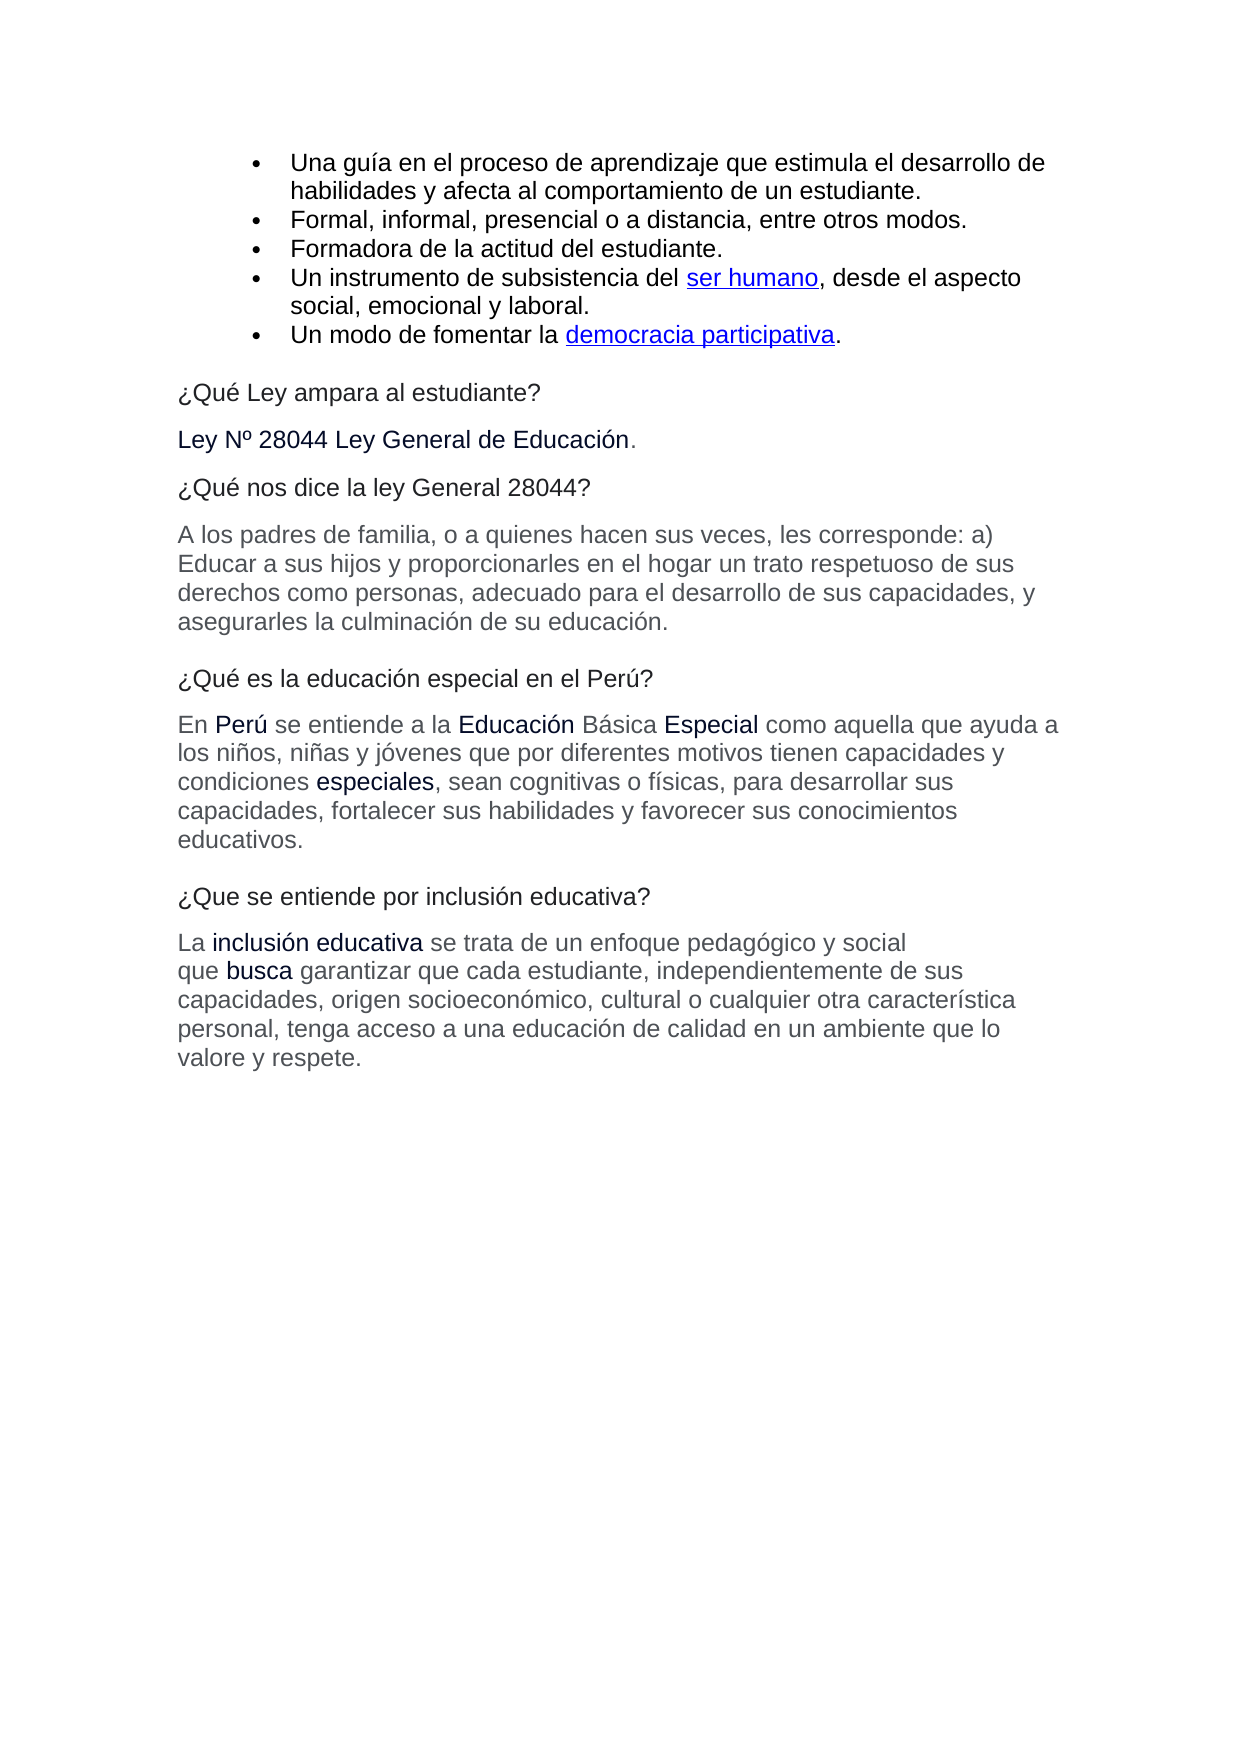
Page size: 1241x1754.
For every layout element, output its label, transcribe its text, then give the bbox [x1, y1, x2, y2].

text ¿Qué Ley ampara al estudiante? [177, 378, 1063, 407]
text ¿Qué es la educación especial en el Perú? [177, 664, 1063, 693]
text En Perú se entiende a la Educación Básica Especial como aquella que ayuda a los niños, niñas y jóvenes que por diferentes motivos tienen capacidades y condiciones especiales, sean cognitivas o físicas, para desarrollar sus capacidades, fortalecer sus habilidades y favorecer sus conocimientos educativos. [177, 710, 1063, 853]
list Un modo de fomentar la democracia participativa. [253, 320, 1063, 349]
text ¿Que se entiende por inclusión educativa? [177, 882, 1063, 911]
list Una guía en el proceso de aprendizaje que estimula el desarrollo de habilidades y afecta al comportamiento de un estudiante. [253, 148, 1063, 205]
text La inclusión educativa se trata de un enfoque pedagógico y social que busca garantizar que cada estudiante, independientemente de sus capacidades, origen socioeconómico, cultural o cualquier otra característica personal, tenga acceso a una educación de calidad en un ambiente que lo valore y respete. [177, 928, 1063, 1071]
list Formadora de la actitud del estudiante. [253, 234, 1063, 263]
list Un instrumento de subsistencia del ser humano, desde el aspecto social, emocional y laboral. [253, 263, 1063, 320]
list Formal, informal, presencial o a distancia, entre otros modos. [253, 205, 1063, 234]
text ¿Qué nos dice la ley General 28044? [177, 473, 1063, 502]
text Ley Nº 28044 Ley General de Educación. [177, 426, 1063, 454]
text A los padres de familia, o a quienes hacen sus veces, les corresponde: a) Educar a sus hijos y proporcionarles en el hogar un trato respetuoso de sus derechos como personas, adecuado para el desarrollo de sus capacidades, y asegurarles la culminación de su educación. [177, 521, 1063, 636]
